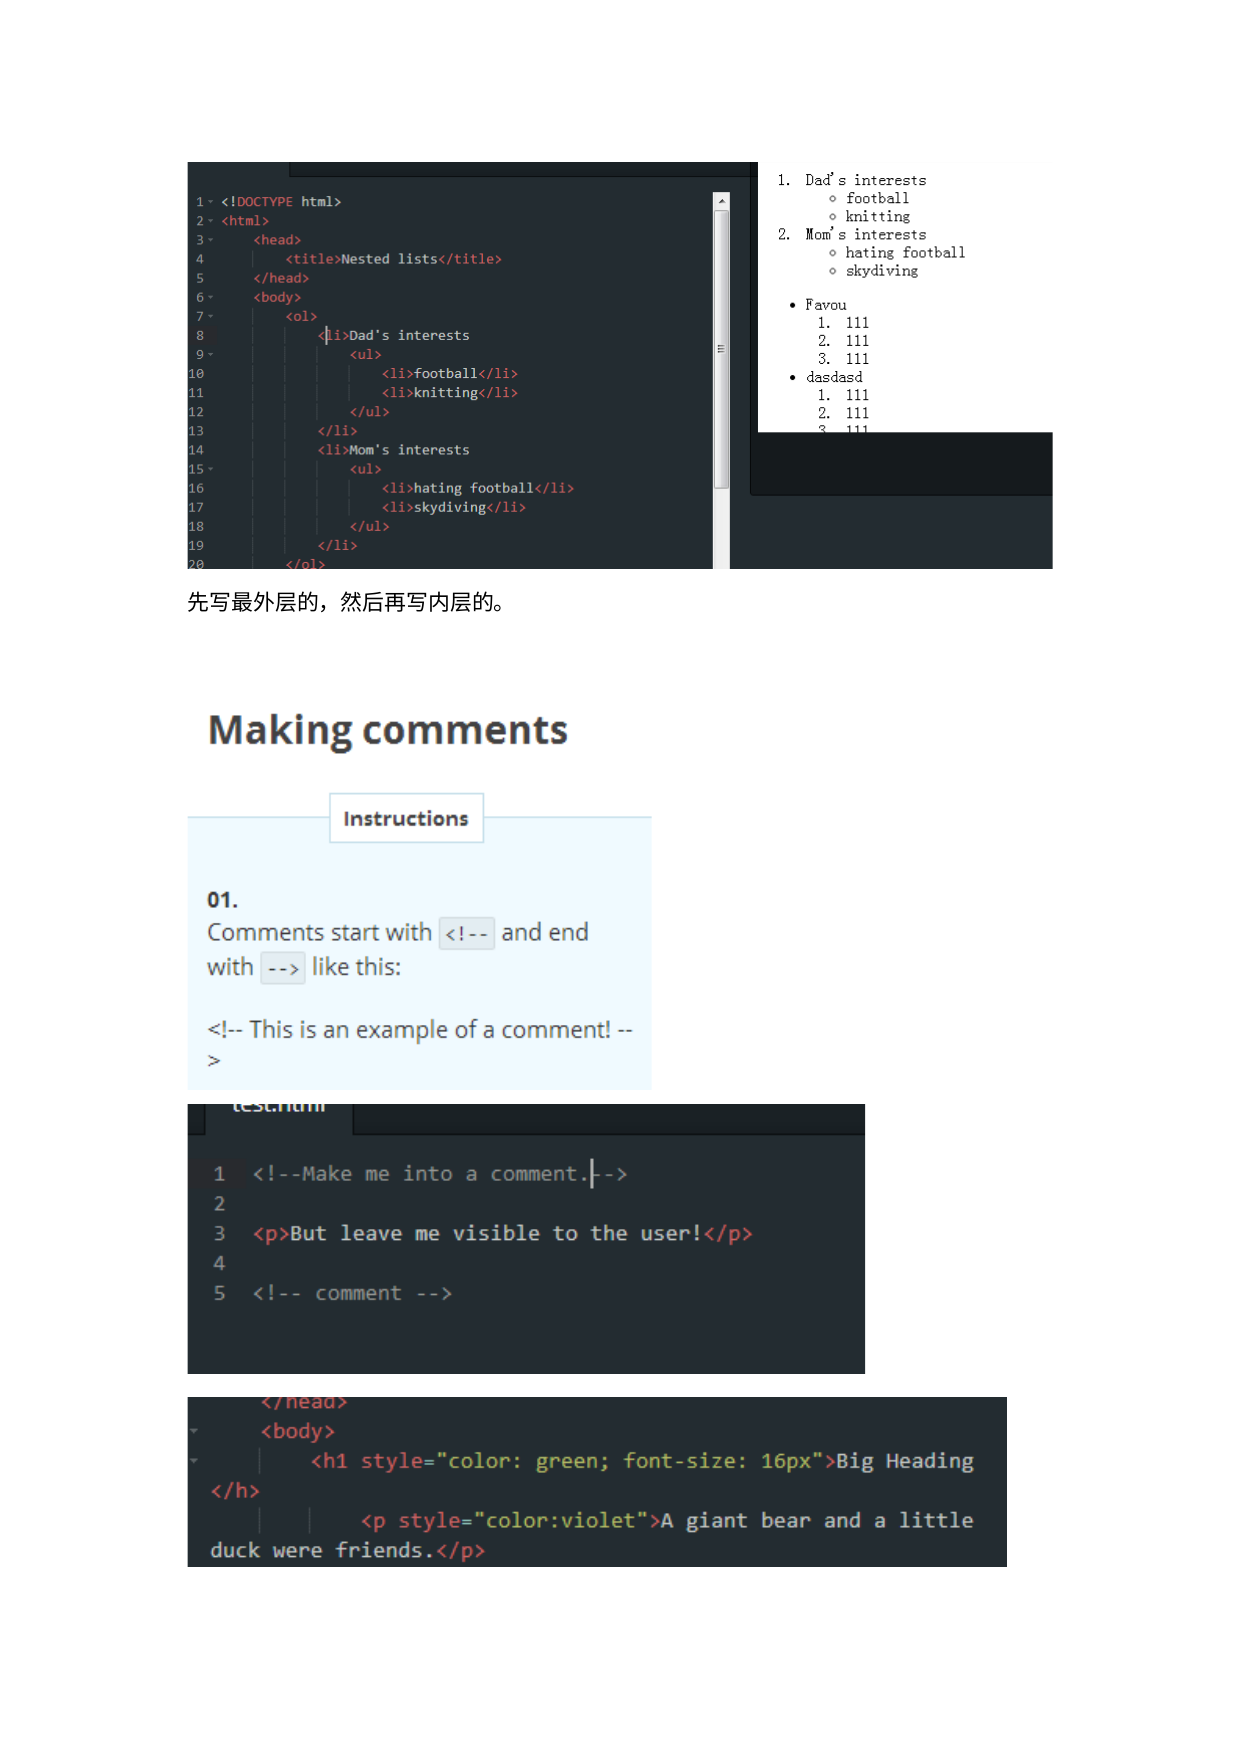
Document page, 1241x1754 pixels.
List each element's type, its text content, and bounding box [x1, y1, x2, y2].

picture [187, 1397, 1007, 1567]
picture [187, 1104, 866, 1374]
picture [187, 682, 614, 760]
picture [187, 162, 1053, 569]
text 先写最外层的，然后再写内层的。 [187, 584, 1053, 617]
picture [187, 779, 652, 1090]
